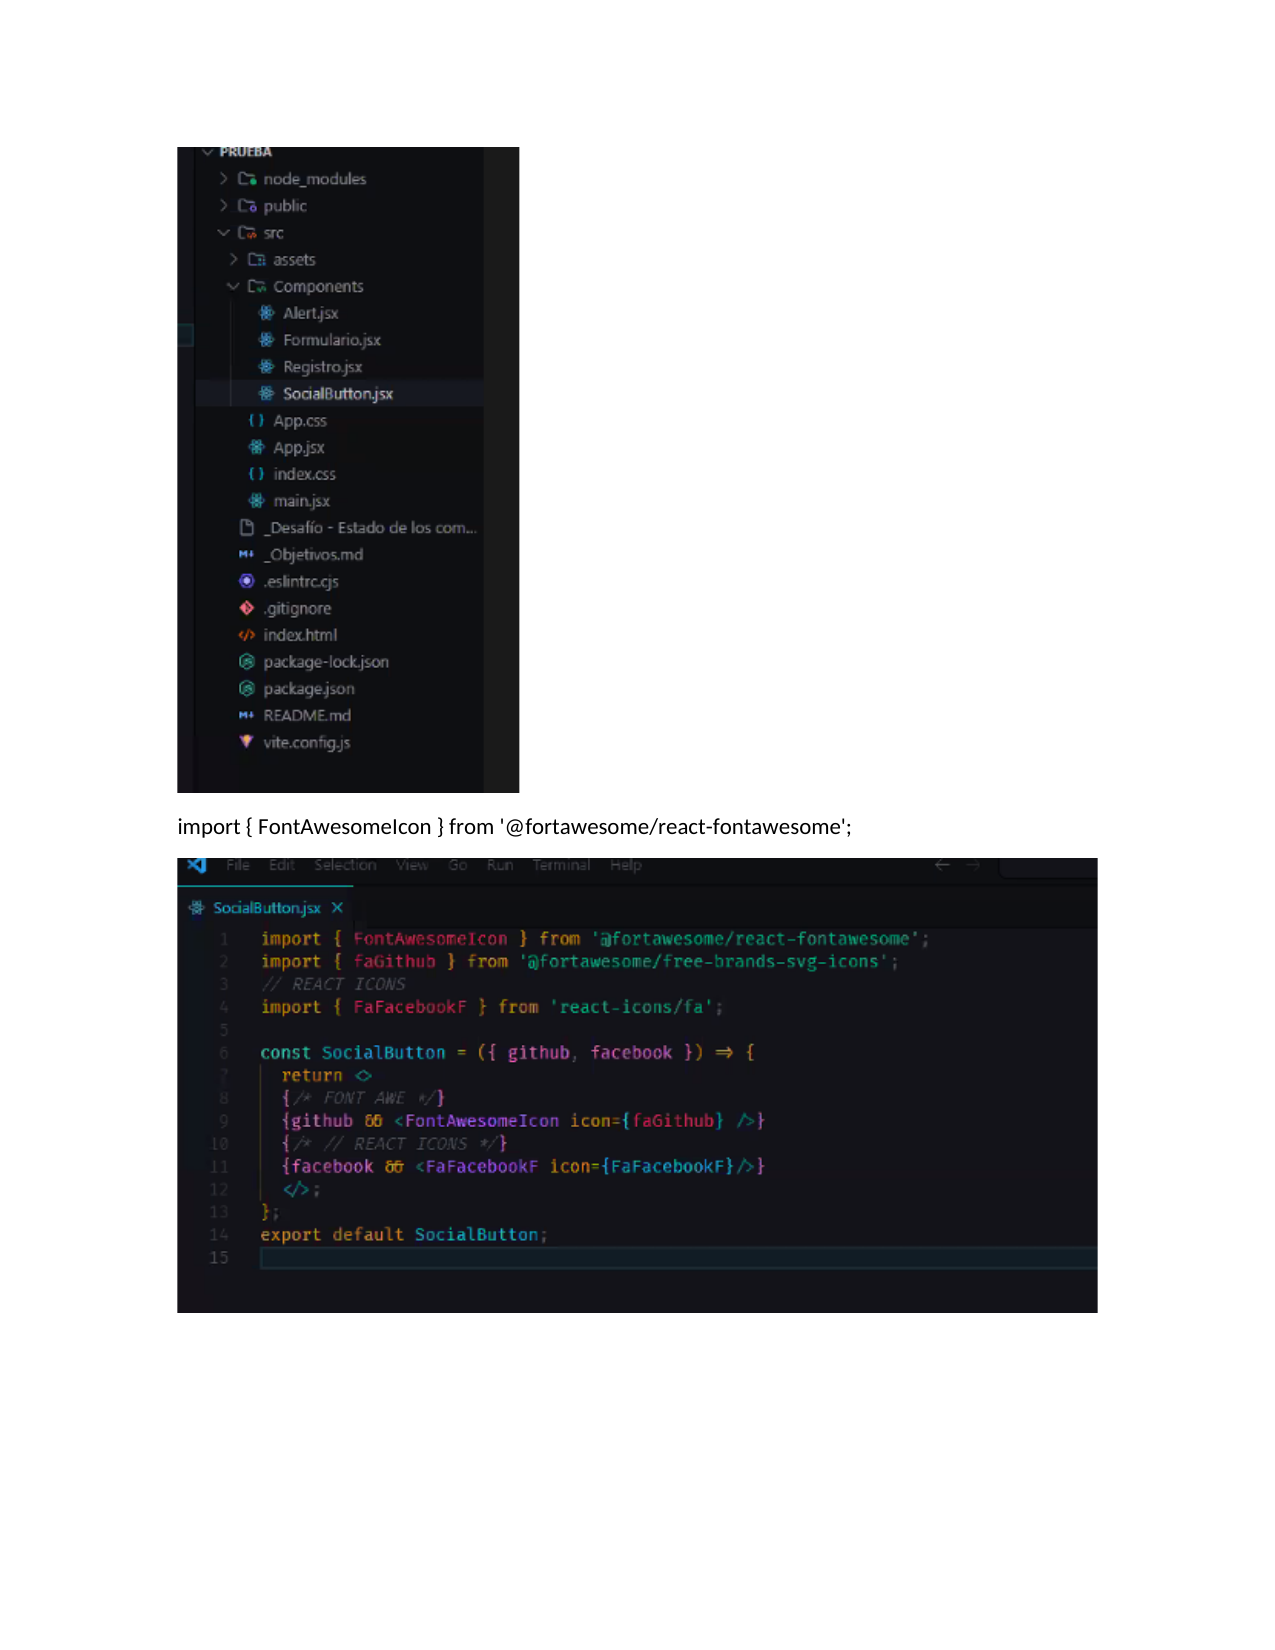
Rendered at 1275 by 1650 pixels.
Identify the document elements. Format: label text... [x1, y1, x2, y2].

picture [177, 858, 1098, 1313]
picture [177, 147, 520, 793]
text import { FontAwesomeIcon } from '@fortawesome/react-fontawesome'; [177, 812, 1098, 840]
